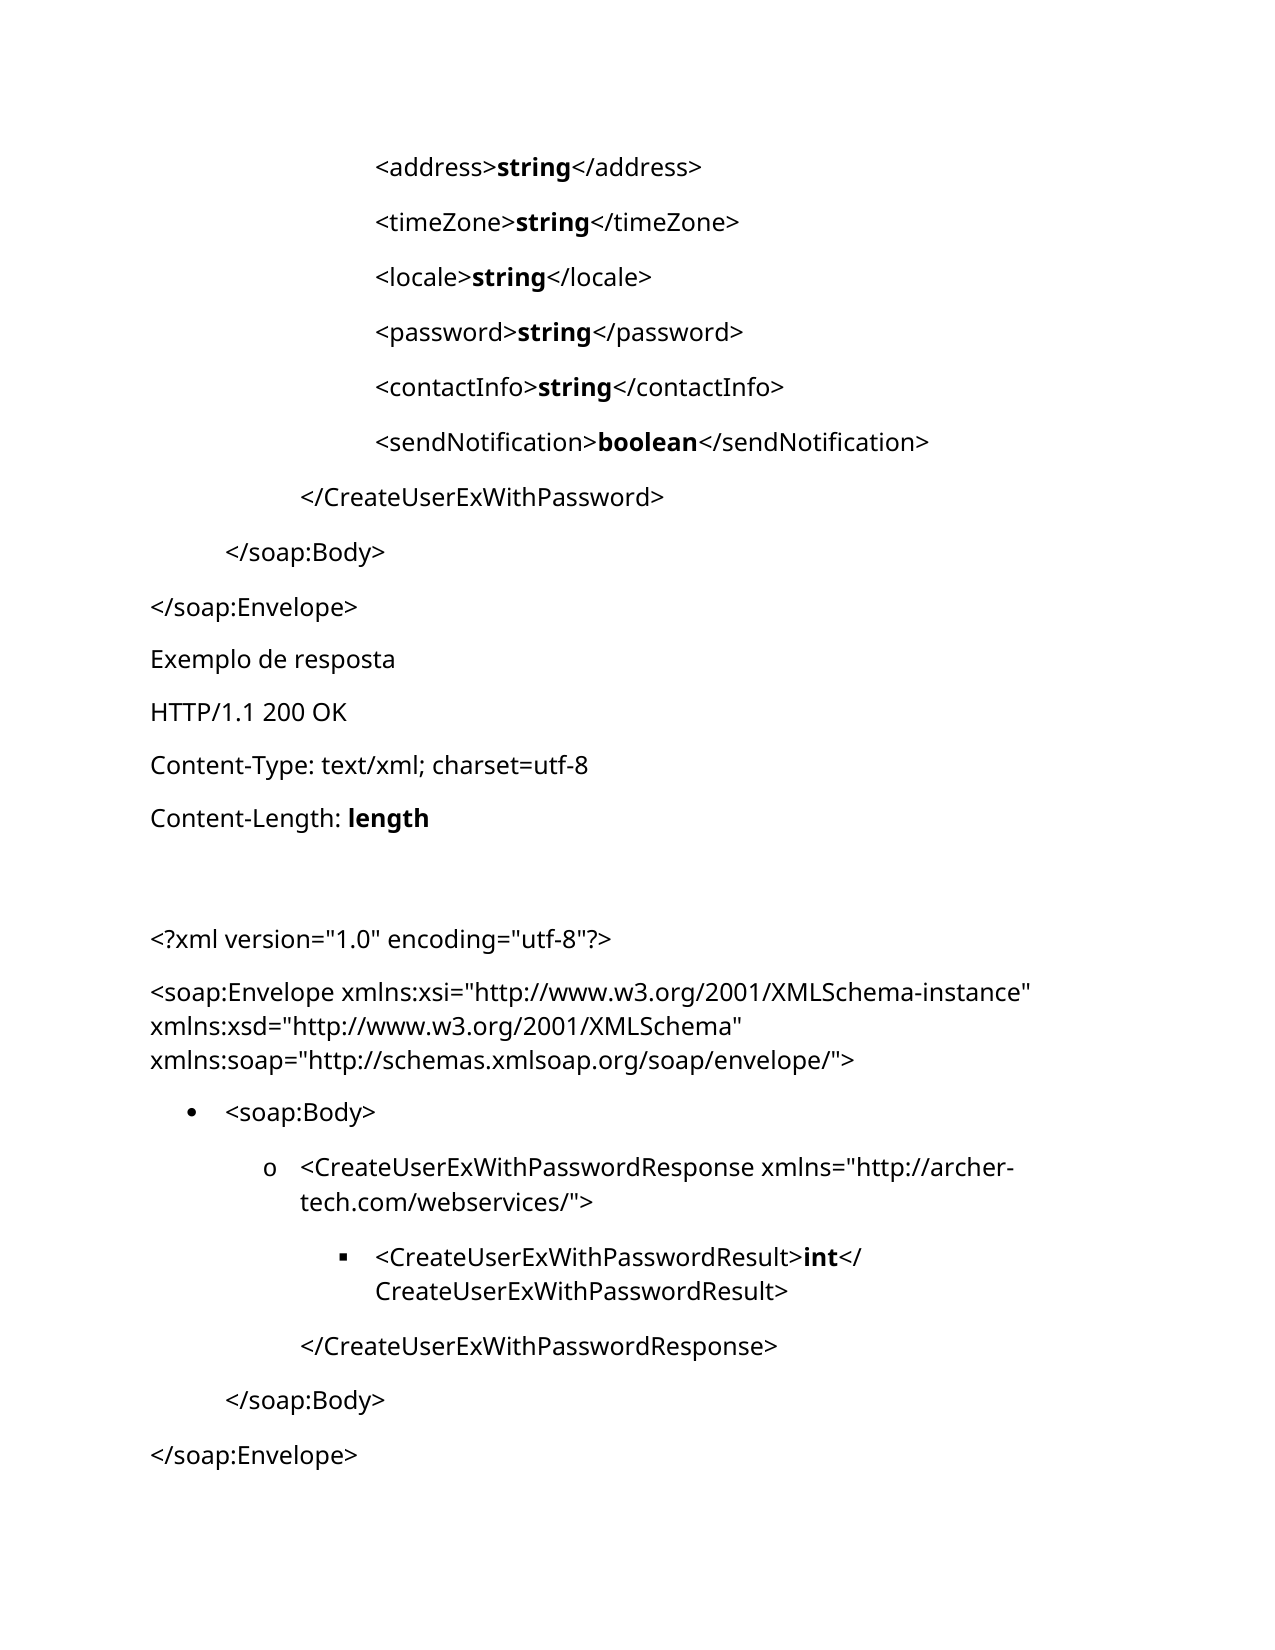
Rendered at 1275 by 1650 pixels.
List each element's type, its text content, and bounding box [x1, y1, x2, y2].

list <CreateUserExWithPasswordResult>int</CreateUserExWithPasswordResult> [337, 1239, 1125, 1307]
text <?xml version="1.0" encoding="utf-8"?> [150, 921, 1125, 955]
list <password>string</password> [337, 315, 1125, 349]
list </soap:Body> [187, 1383, 1125, 1417]
list <contactInfo>string</contactInfo> [337, 369, 1125, 404]
list <locale>string</locale> [337, 260, 1125, 294]
text </soap:Envelope> [150, 1438, 1125, 1472]
text HTTP/1.1 200 OK [150, 695, 1125, 729]
list <sendNotification>boolean</sendNotification> [337, 424, 1125, 458]
list <CreateUserExWithPasswordResponse xmlns="http://archer-tech.com/webservices/"> [262, 1150, 1125, 1218]
text <soap:Envelope xmlns:xsi="http://www.w3.org/2001/XMLSchema-instance" xmlns:xsd="http://www.w3.org/2001/XMLSchema" xmlns:soap="http://schemas.xmlsoap.org/soap/envelope/"> [150, 974, 1125, 1076]
text Exemplo de resposta [150, 642, 1125, 676]
list <soap:Body> [187, 1095, 1125, 1129]
list </CreateUserExWithPasswordResponse> [262, 1328, 1125, 1362]
list </soap:Body> [187, 534, 1125, 568]
text </soap:Envelope> [150, 589, 1125, 623]
text Content-Length: length [150, 800, 1125, 903]
list <address>string</address> [337, 150, 1125, 184]
list <timeZone>string</timeZone> [337, 205, 1125, 239]
text Content-Type: text/xml; charset=utf-8 [150, 748, 1125, 782]
list </CreateUserExWithPassword> [262, 479, 1125, 513]
